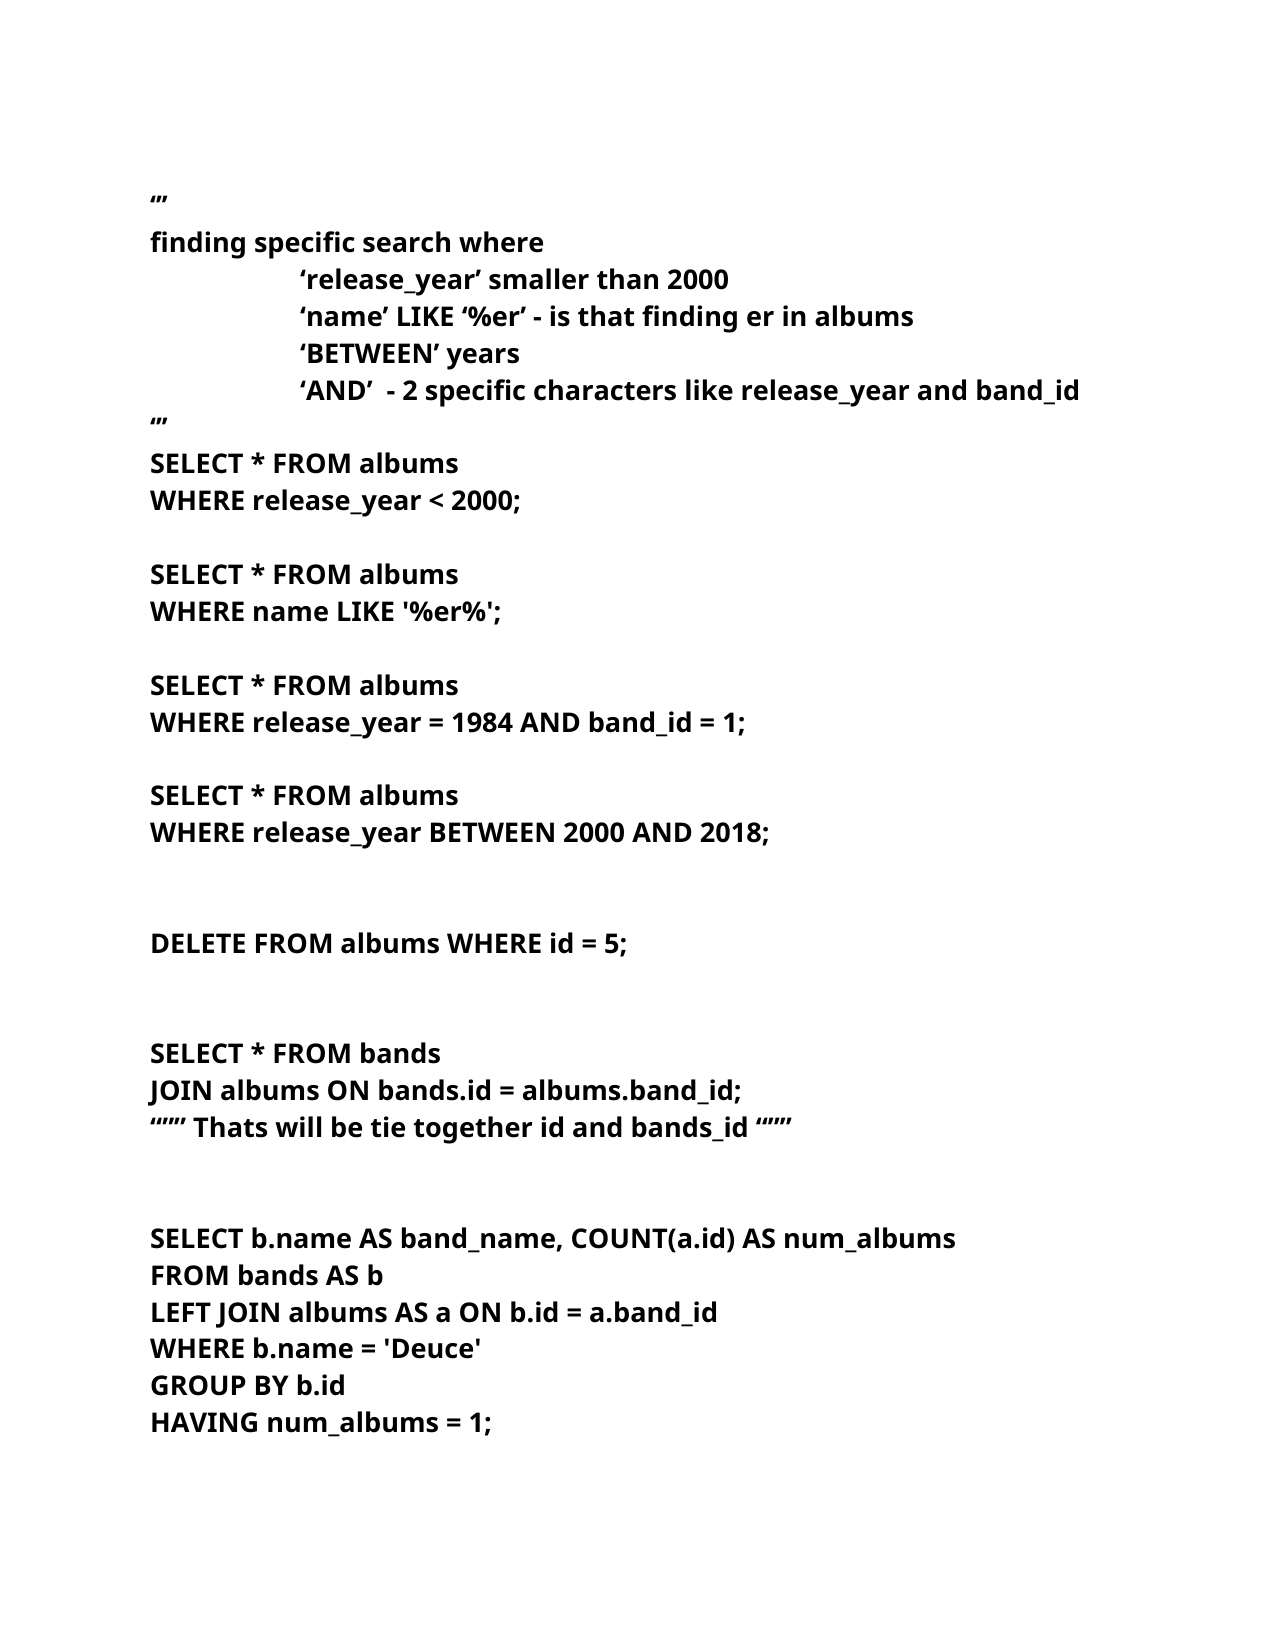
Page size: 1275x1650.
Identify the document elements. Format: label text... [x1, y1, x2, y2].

text WHERE b.name = 'Deuce' [150, 1330, 1125, 1367]
text SELECT * FROM albums [150, 445, 1125, 482]
text GROUP BY b.id [150, 1367, 1125, 1404]
text SELECT b.name AS band_name, COUNT(a.id) AS num_albums [150, 1219, 1125, 1256]
text finding specific search where [150, 224, 1125, 261]
text SELECT * FROM albums [150, 556, 1125, 592]
text SELECT * FROM albums [150, 666, 1125, 703]
text WHERE release_year = 1984 AND band_id = 1; [150, 703, 1125, 740]
text “”” Thats will be tie together id and bands_id “”” [150, 1109, 1125, 1146]
text WHERE release_year < 2000; [150, 482, 1125, 519]
text JOIN albums ON bands.id = albums.band_id; [150, 1072, 1125, 1109]
text ‘’’ [150, 408, 1125, 445]
text SELECT * FROM bands [150, 1035, 1125, 1072]
text FROM bands AS b [150, 1256, 1125, 1293]
text WHERE name LIKE '%er%'; [150, 592, 1125, 629]
text SELECT * FROM albums [150, 777, 1125, 814]
text ‘name’ LIKE ‘%er’ - is that finding er in albums [150, 297, 1125, 334]
text ‘release_year’ smaller than 2000 [150, 261, 1125, 297]
text WHERE release_year BETWEEN 2000 AND 2018; [150, 814, 1125, 851]
text HAVING num_albums = 1; [150, 1404, 1125, 1441]
text LEFT JOIN albums AS a ON b.id = a.band_id [150, 1293, 1125, 1330]
text ‘AND’ - 2 specific characters like release_year and band_id [150, 371, 1125, 408]
text DELETE FROM albums WHERE id = 5; [150, 924, 1125, 961]
text ‘BETWEEN’ years [150, 334, 1125, 371]
text ‘’’ [150, 187, 1125, 224]
